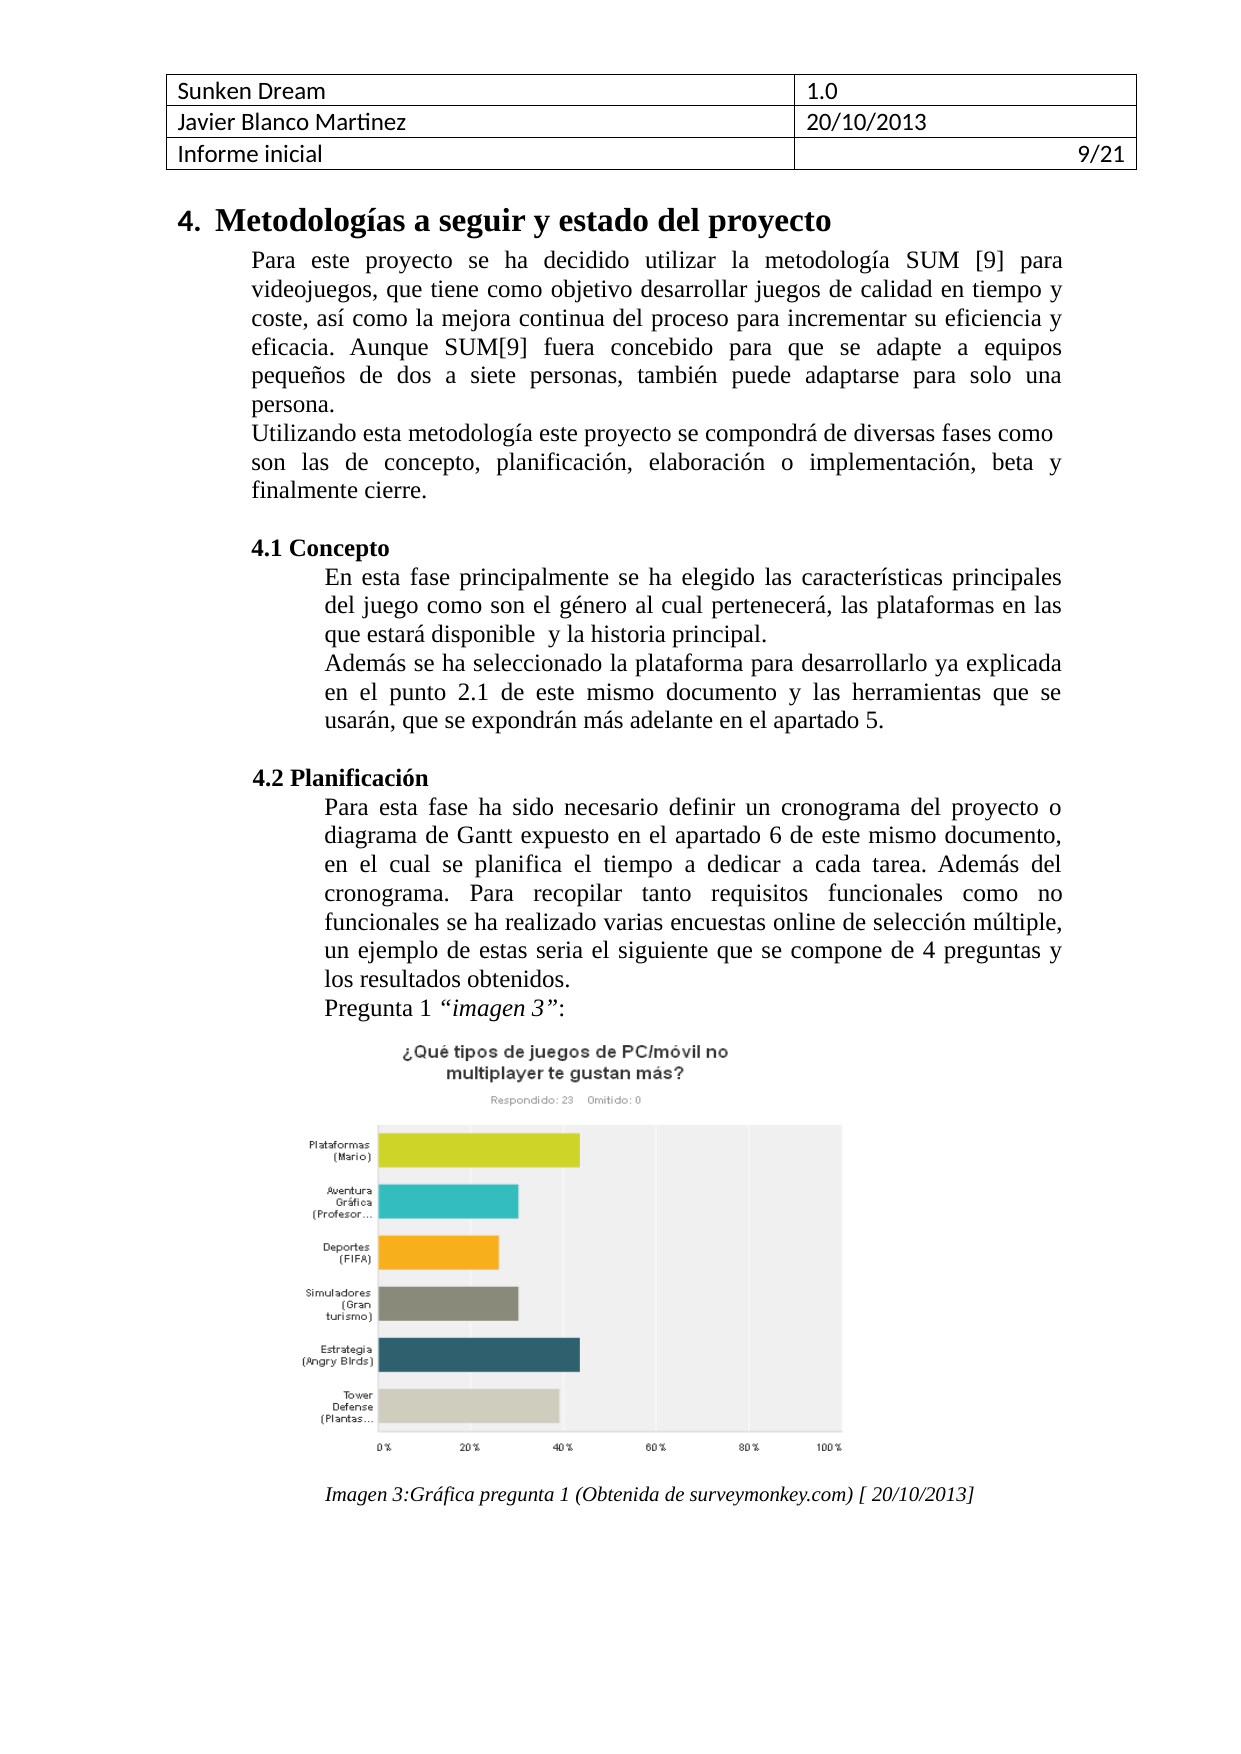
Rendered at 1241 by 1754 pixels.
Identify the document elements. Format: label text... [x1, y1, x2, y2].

text Además se ha seleccionado la plataforma para desarrollarlo ya explicada en el punto 2.1 de este mismo documento y las herramientas que se usarán, que se expondrán más adelante en el apartado 5. [324, 648, 1063, 734]
text Para esta fase ha sido necesario definir un cronograma del proyecto o diagrama de Gantt expuesto en el apartado 6 de este mismo documento, en el cual se planifica el tiempo a dedicar a cada tarea. Además del cronograma. Para recopilar tanto requisitos funcionales como no funcionales se ha realizado varias encuestas online de selección múltiple, un ejemplo de estas seria el siguiente que se compone de 4 preguntas y los resultados obtenidos. [324, 792, 1063, 993]
text 4.2 Planificación [252, 763, 1063, 792]
text Pregunta 1 “imagen 3”: [324, 993, 1063, 1022]
picture [289, 1027, 857, 1468]
text Utilizando esta metodología este proyecto se compondrá de diversas fases como [177, 418, 1063, 447]
text Para este proyecto se ha decidido utilizar la metodología SUM [9] para videojuegos, que tiene como objetivo desarrollar juegos de calidad en tiempo y coste, así como la mejora continua del proceso para incrementar su eficiencia y eficacia. Aunque SUM[9] fuera concebido para que se adapte a equipos pequeños de dos a siete personas, también puede adaptarse para solo una persona. [251, 245, 1063, 418]
text Imagen 3:Gráfica pregunta 1 (Obtenida de surveymonkey.com) [ 20/10/2013] [325, 1482, 1063, 1506]
subtitle Metodologías a seguir y estado del proyecto [177, 200, 1063, 239]
text En esta fase principalmente se ha elegido las características principales del juego como son el género al cual pertenecerá, las plataformas en las que estará disponible y la historia principal. [324, 562, 1063, 648]
text 4.1 Concepto [251, 533, 1063, 562]
text son las de concepto, planificación, elaboración o implementación, beta y finalmente cierre. [251, 447, 1063, 504]
